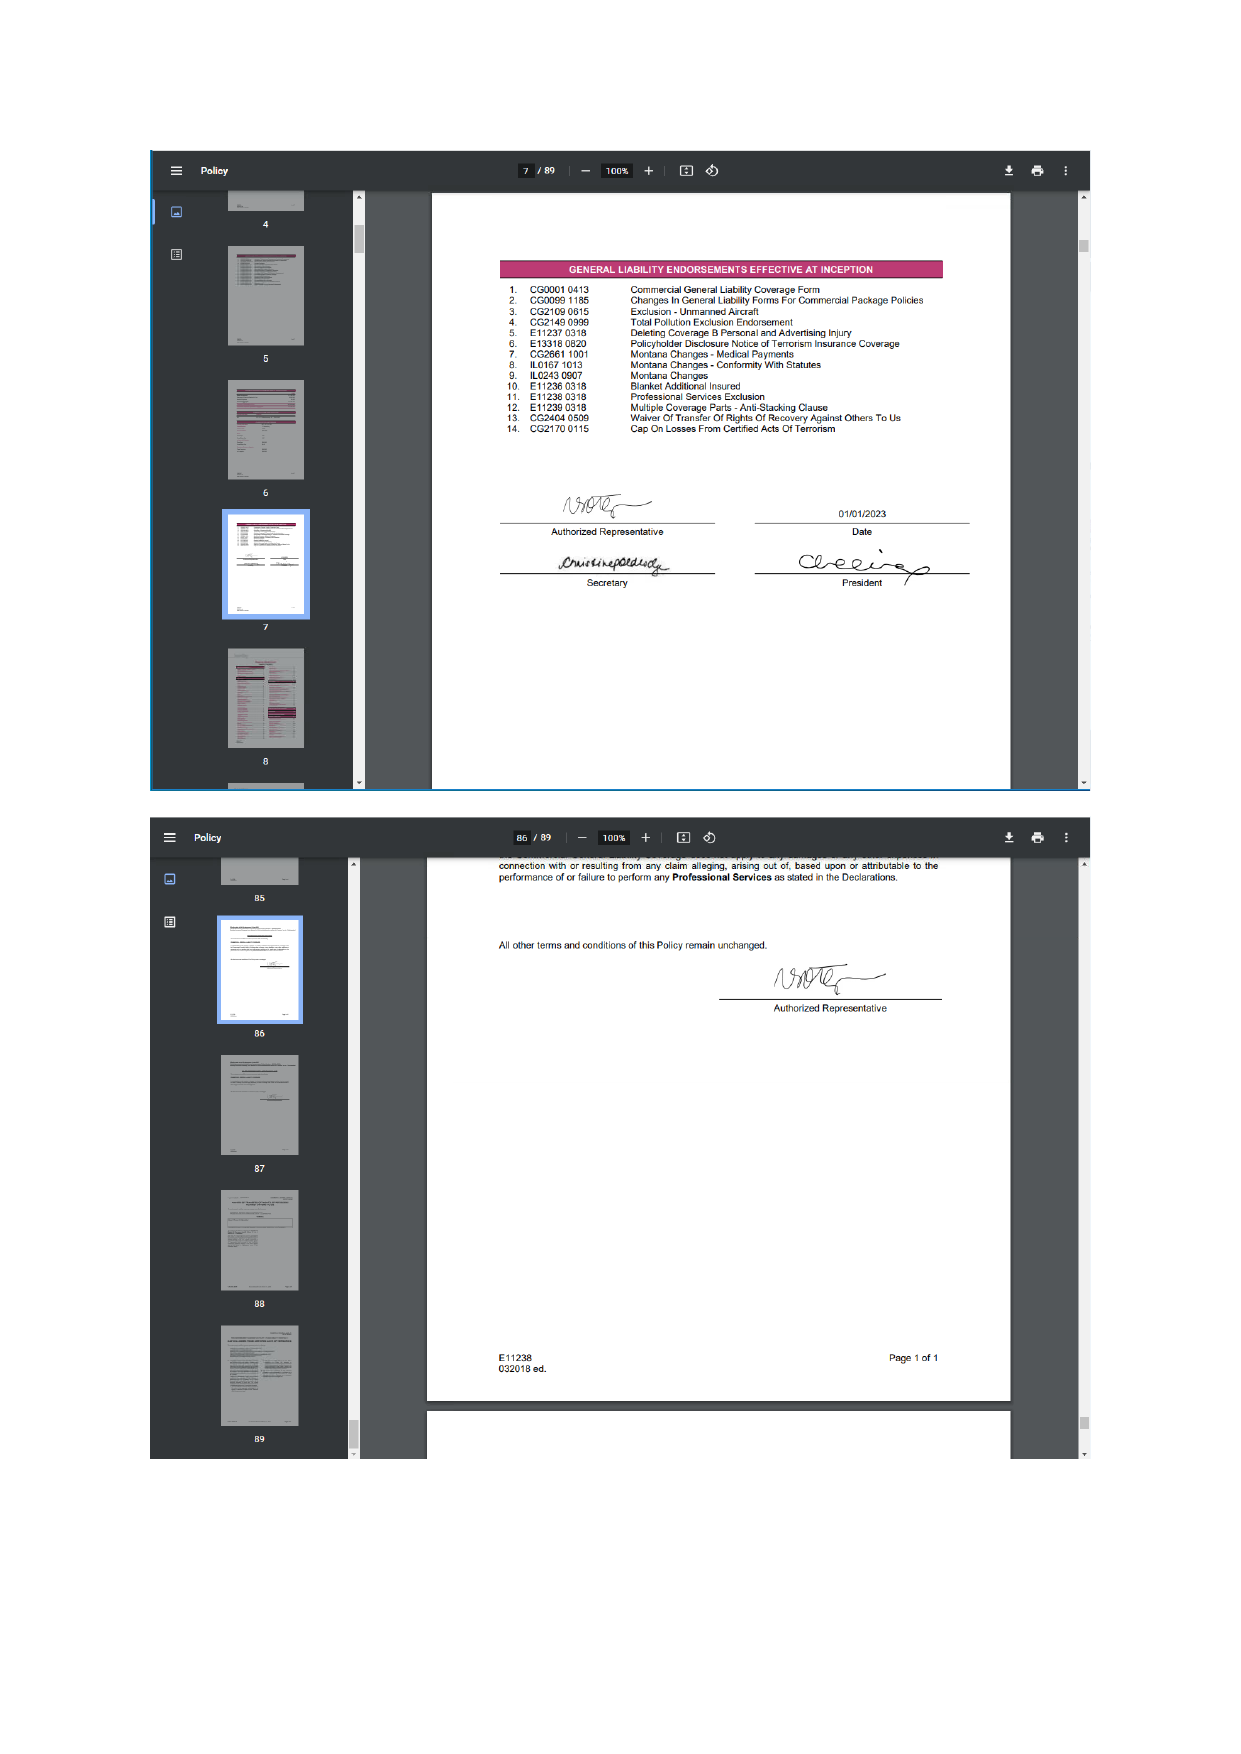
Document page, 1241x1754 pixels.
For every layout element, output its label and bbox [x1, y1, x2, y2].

picture [152, 150, 1091, 791]
picture [150, 816, 1091, 1459]
